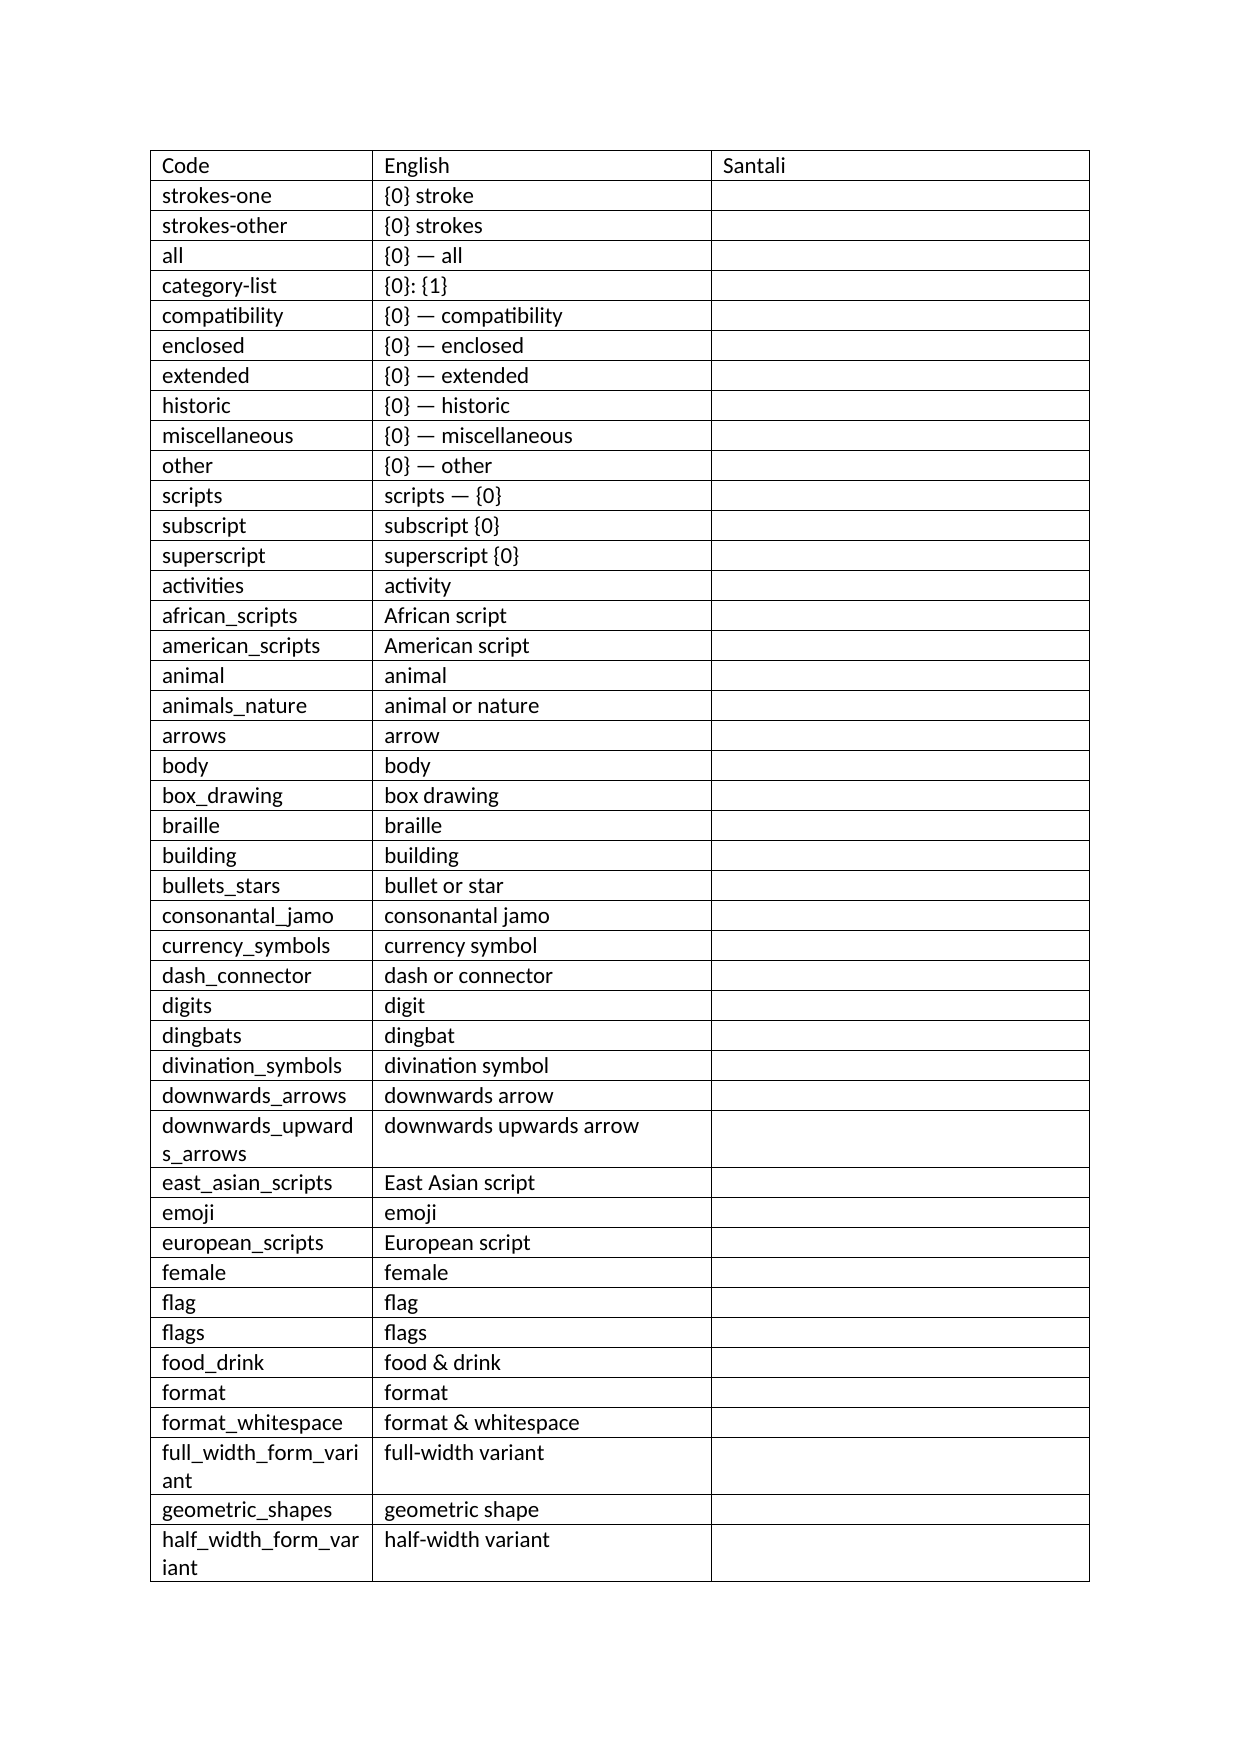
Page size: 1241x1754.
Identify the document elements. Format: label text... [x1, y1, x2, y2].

table_cell female [373, 1258, 711, 1287]
table_cell {0}: {1} [373, 271, 711, 300]
table_cell [712, 511, 1089, 540]
table_cell geometric_shapes [151, 1495, 372, 1524]
table_cell [712, 721, 1089, 750]
table_cell format [151, 1378, 372, 1407]
table_cell [712, 871, 1089, 900]
table_cell animal [151, 661, 372, 690]
table_cell digit [373, 991, 711, 1020]
table_cell flags [151, 1318, 372, 1347]
table_cell consonantal_jamo [151, 901, 372, 930]
table_cell downwards_arrows [151, 1081, 372, 1110]
table_cell building [151, 841, 372, 870]
table_cell [712, 1021, 1089, 1050]
table_cell bullet or star [373, 871, 711, 900]
table_cell {0} strokes [373, 211, 711, 240]
table_cell building [373, 841, 711, 870]
table_cell [712, 961, 1089, 990]
table_cell {0} — extended [373, 361, 711, 390]
table_cell [712, 1318, 1089, 1347]
table_cell flags [373, 1318, 711, 1347]
table_cell animals_nature [151, 691, 372, 720]
table_cell body [151, 751, 372, 780]
table_cell strokes-one [151, 181, 372, 210]
table_cell [712, 1348, 1089, 1377]
table_cell half_width_form_variant [151, 1525, 372, 1581]
table_cell [712, 481, 1089, 510]
table_header Code [151, 151, 372, 180]
table_cell [712, 211, 1089, 240]
table_cell animal [373, 661, 711, 690]
table_cell {0} — enclosed [373, 331, 711, 360]
table_cell dash_connector [151, 961, 372, 990]
table_cell braille [151, 811, 372, 840]
table_cell downwards arrow [373, 1081, 711, 1110]
table_cell food_drink [151, 1348, 372, 1377]
table_cell box drawing [373, 781, 711, 810]
table_cell african_scripts [151, 601, 372, 630]
table_cell {0} — other [373, 451, 711, 480]
table_cell emoji [151, 1198, 372, 1227]
table_cell superscript [151, 541, 372, 570]
table_cell activities [151, 571, 372, 600]
table_cell superscript {0} [373, 541, 711, 570]
table_cell African script [373, 601, 711, 630]
table_cell {0} — compatibility [373, 301, 711, 330]
table_cell emoji [373, 1198, 711, 1227]
table_cell format [373, 1378, 711, 1407]
table_cell other [151, 451, 372, 480]
table_cell currency symbol [373, 931, 711, 960]
table_cell European script [373, 1228, 711, 1257]
table_cell {0} stroke [373, 181, 711, 210]
table_cell [712, 1408, 1089, 1437]
table_cell [712, 541, 1089, 570]
table_cell dingbat [373, 1021, 711, 1050]
table_cell [712, 301, 1089, 330]
table_cell [712, 271, 1089, 300]
table_cell european_scripts [151, 1228, 372, 1257]
table_cell [712, 1378, 1089, 1407]
table_cell braille [373, 811, 711, 840]
table_cell [712, 1198, 1089, 1227]
table_cell compatibility [151, 301, 372, 330]
table_cell [712, 181, 1089, 210]
table_cell format_whitespace [151, 1408, 372, 1437]
table_cell dingbats [151, 1021, 372, 1050]
table_cell [712, 1081, 1089, 1110]
table_cell all [151, 241, 372, 270]
table_header English [373, 151, 711, 180]
table_cell format & whitespace [373, 1408, 711, 1437]
table_cell digits [151, 991, 372, 1020]
table_cell divination_symbols [151, 1051, 372, 1080]
table_cell category-list [151, 271, 372, 300]
table_cell downwards_upwards_arrows [151, 1111, 372, 1167]
table_cell [712, 601, 1089, 630]
table_cell [712, 841, 1089, 870]
table_cell strokes-other [151, 211, 372, 240]
table_cell half-width variant [373, 1525, 711, 1581]
table_cell [712, 1495, 1089, 1524]
table_cell [712, 1258, 1089, 1287]
table_cell American script [373, 631, 711, 660]
table_cell [712, 571, 1089, 600]
table_cell body [373, 751, 711, 780]
table_cell East Asian script [373, 1168, 711, 1197]
table_cell flag [151, 1288, 372, 1317]
table_cell [712, 1438, 1089, 1494]
table_cell [712, 901, 1089, 930]
table_cell miscellaneous [151, 421, 372, 450]
table_cell female [151, 1258, 372, 1287]
table_cell enclosed [151, 331, 372, 360]
table_cell full_width_form_variant [151, 1438, 372, 1494]
table_cell [712, 811, 1089, 840]
table_cell [712, 1051, 1089, 1080]
table_cell scripts — {0} [373, 481, 711, 510]
table_cell {0} — historic [373, 391, 711, 420]
table_cell arrows [151, 721, 372, 750]
table_cell animal or nature [373, 691, 711, 720]
table_cell [712, 991, 1089, 1020]
table_cell scripts [151, 481, 372, 510]
table_cell [712, 391, 1089, 420]
table_cell bullets_stars [151, 871, 372, 900]
table_cell subscript {0} [373, 511, 711, 540]
table_cell {0} — all [373, 241, 711, 270]
table_cell [712, 451, 1089, 480]
table_cell subscript [151, 511, 372, 540]
table_cell american_scripts [151, 631, 372, 660]
table_cell {0} — miscellaneous [373, 421, 711, 450]
table_cell [712, 1111, 1089, 1167]
table_cell historic [151, 391, 372, 420]
table_cell arrow [373, 721, 711, 750]
table_cell food & drink [373, 1348, 711, 1377]
table_header Santali [712, 151, 1089, 180]
table_cell [712, 751, 1089, 780]
table_cell [712, 1288, 1089, 1317]
table_cell [712, 661, 1089, 690]
table_cell geometric shape [373, 1495, 711, 1524]
table_cell dash or connector [373, 961, 711, 990]
table_cell [712, 691, 1089, 720]
table_cell [712, 781, 1089, 810]
table_cell extended [151, 361, 372, 390]
table_cell [712, 421, 1089, 450]
table_cell divination symbol [373, 1051, 711, 1080]
table_cell [712, 1525, 1089, 1581]
table_cell consonantal jamo [373, 901, 711, 930]
table_cell full-width variant [373, 1438, 711, 1494]
table_cell [712, 1228, 1089, 1257]
table_cell [712, 241, 1089, 270]
table_cell [712, 931, 1089, 960]
table_cell [712, 361, 1089, 390]
table_cell [712, 331, 1089, 360]
table_cell [712, 1168, 1089, 1197]
table_cell box_drawing [151, 781, 372, 810]
table_cell downwards upwards arrow [373, 1111, 711, 1167]
table_cell currency_symbols [151, 931, 372, 960]
table_cell east_asian_scripts [151, 1168, 372, 1197]
table_cell [712, 631, 1089, 660]
table_cell flag [373, 1288, 711, 1317]
table_cell activity [373, 571, 711, 600]
